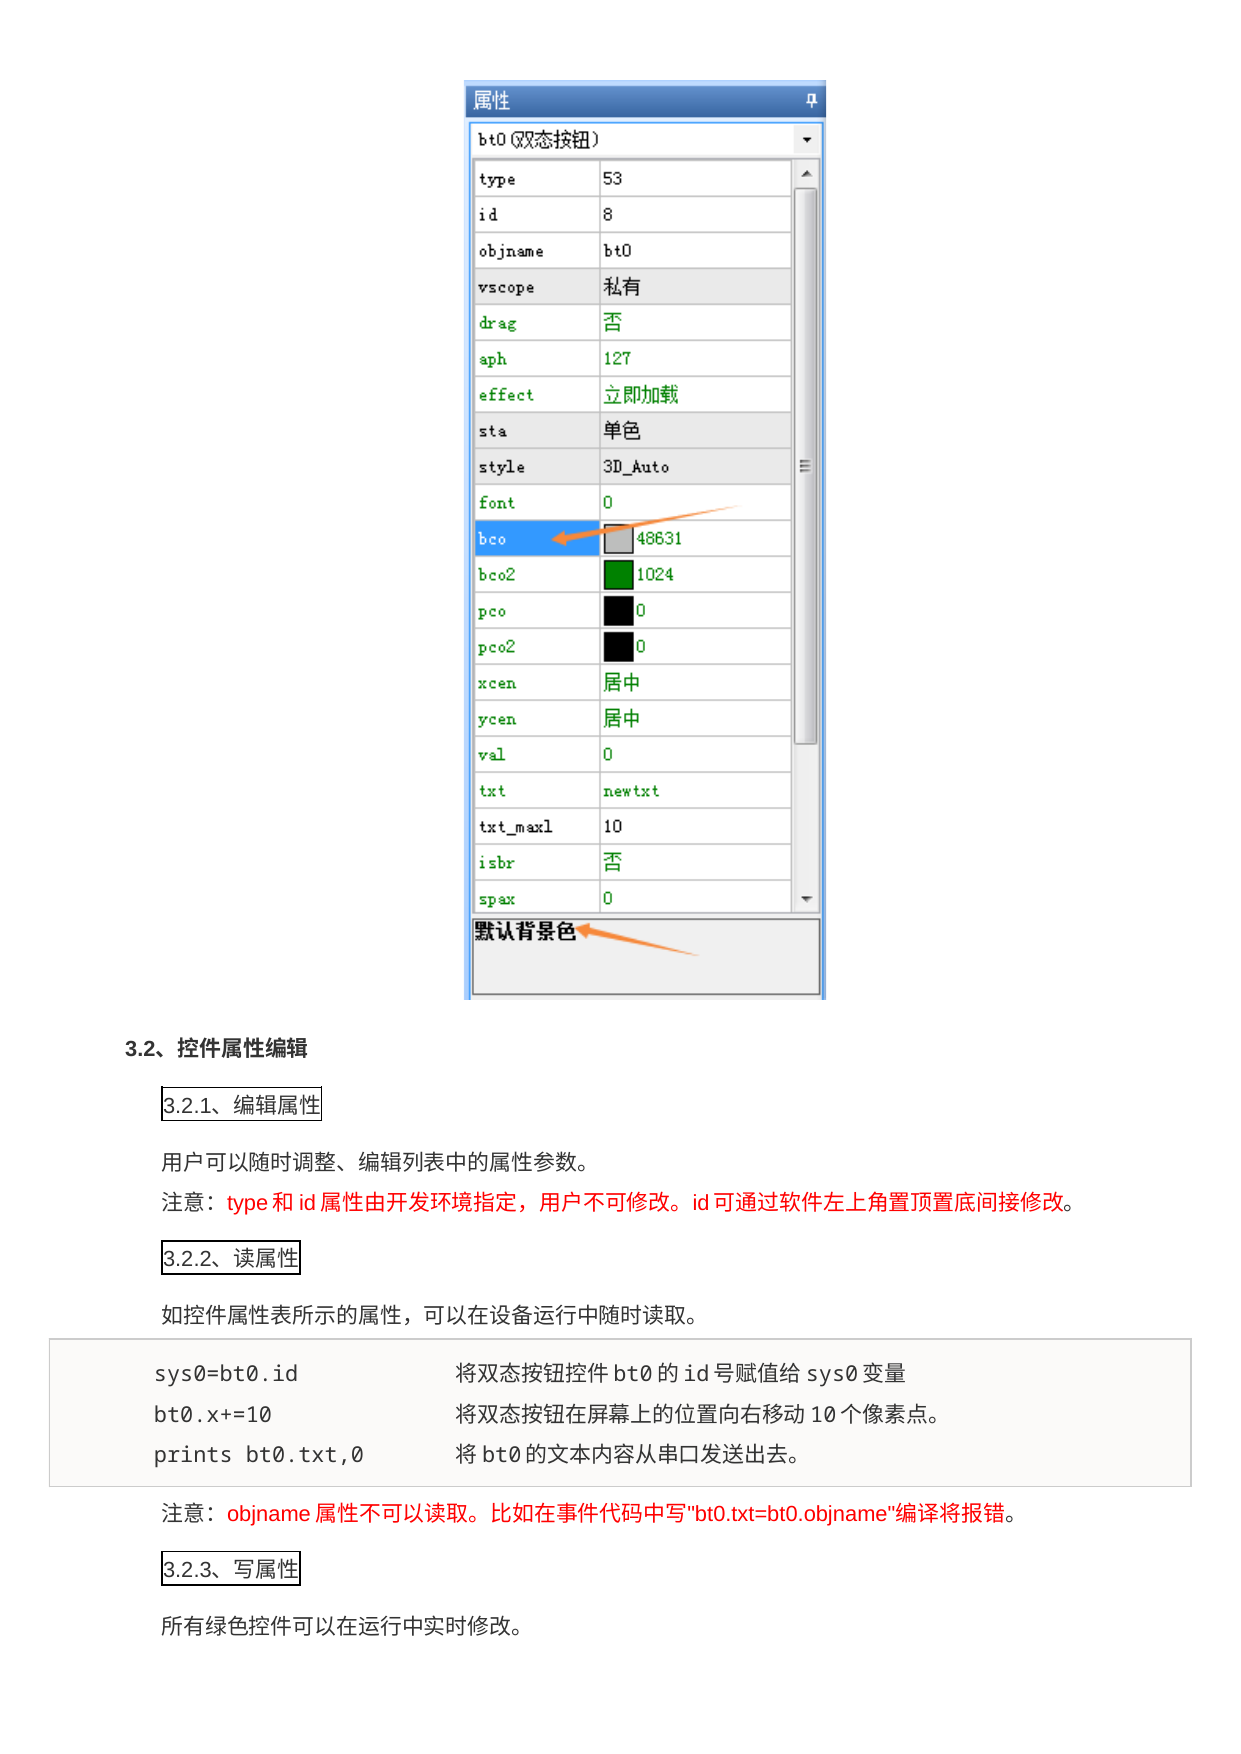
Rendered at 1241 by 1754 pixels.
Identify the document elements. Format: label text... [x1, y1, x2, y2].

text 注意：type和id属性由开发环境指定，用户不可修改。id可通过软件左上角置顶置底间接修改。 [75, 1184, 1165, 1217]
text 3.2.2、读属性 [75, 1225, 1165, 1290]
text 用户可以随时调整、编辑列表中的属性参数。 [75, 1144, 1165, 1177]
text 3.2、控件属性编辑 [75, 1031, 1165, 1063]
text 所有绿色控件可以在运行中实时修改。 [75, 1608, 1165, 1641]
text 3.2.3、写属性 [75, 1536, 1165, 1601]
text bt0.x+=10 将双态按钮在屏幕上的位置向右移动10个像素点。 [50, 1378, 1190, 1418]
text 3.2.1、编辑属性 [75, 1071, 1165, 1136]
text 注意：objname属性不可以读取。比如在事件代码中写"bt0.txt=bt0.objname"编译将报错。 [75, 1495, 1165, 1528]
text prints bt0.txt,0 将bt0的文本内容从串口发送出去。 [50, 1418, 1190, 1486]
picture [463, 80, 827, 1000]
text 如控件属性表所示的属性，可以在设备运行中随时读取。 [75, 1298, 1165, 1330]
text sys0=bt0.id 将双态按钮控件bt0的id号赋值给sys0变量 [50, 1340, 1190, 1378]
